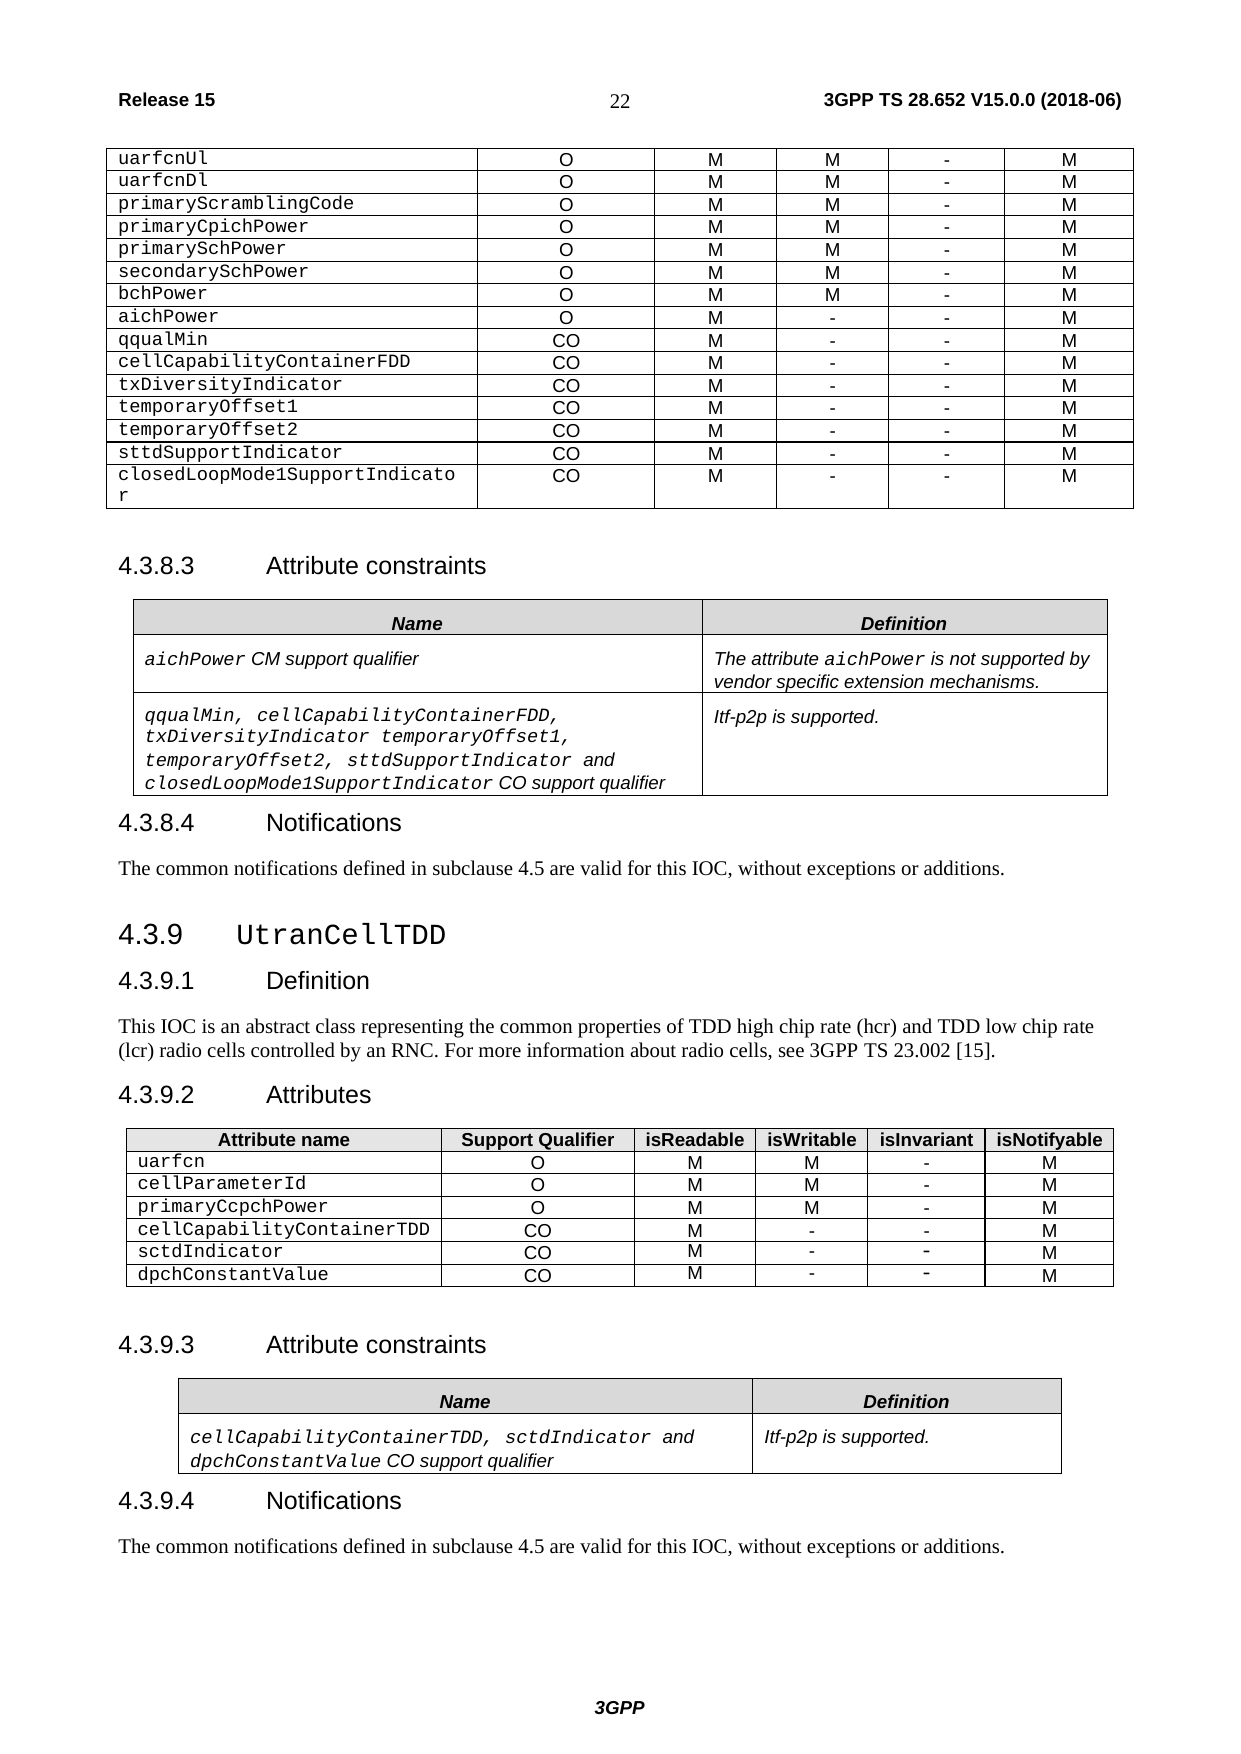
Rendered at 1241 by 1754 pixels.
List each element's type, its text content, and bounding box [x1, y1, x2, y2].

table_cell Itf-p2p is supported. [753, 1414, 1061, 1473]
table_cell M [1005, 375, 1133, 396]
table_cell primaryCpichPower [107, 216, 477, 238]
table_cell - [777, 329, 888, 351]
table_cell M [655, 284, 776, 306]
table_cell temporaryOffset1 [107, 397, 477, 419]
table_cell temporaryOffset2 [107, 420, 477, 441]
table_cell - [889, 149, 1004, 170]
table_cell CO [442, 1219, 634, 1241]
table_cell M [635, 1219, 755, 1241]
table_cell CO [478, 397, 654, 419]
table_cell - [868, 1219, 984, 1241]
table_cell M [1005, 329, 1133, 351]
table_cell uarfcnUl [107, 149, 477, 170]
table_cell - [777, 443, 888, 464]
table_cell M [1005, 171, 1133, 193]
table_cell O [442, 1174, 634, 1196]
table_header Definition [703, 600, 1107, 634]
subtitle 4.3.9.3 Attribute constraints [118, 1330, 1122, 1359]
table_cell - [868, 1242, 984, 1263]
table_cell O [478, 239, 654, 261]
table_cell - [777, 420, 888, 441]
table_cell O [478, 149, 654, 170]
table_cell - [777, 397, 888, 419]
table_cell - [889, 420, 1004, 441]
table_cell - [756, 1219, 867, 1241]
subtitle 4.3.9.1 Definition [118, 966, 1122, 995]
table_cell M [655, 420, 776, 441]
table_cell qqualMin, cellCapabilityContainerFDD, txDiversityIndicator temporaryOffset1, temporaryOffset2, sttdSupportIndicator and closedLoopMode1SupportIndicator CO support qualifier [134, 693, 702, 795]
table_cell M [1005, 149, 1133, 170]
table_cell - [889, 375, 1004, 396]
table_cell M [777, 284, 888, 306]
table_cell M [655, 307, 776, 328]
table_cell M [655, 352, 776, 373]
table_cell CO [478, 329, 654, 351]
table_header Attribute name [127, 1129, 441, 1151]
table_cell - [889, 397, 1004, 419]
table_cell sctdIndicator [127, 1242, 441, 1263]
table_cell uarfcn [127, 1152, 441, 1173]
table_cell M [1005, 262, 1133, 283]
table_cell - [889, 329, 1004, 351]
table_cell O [442, 1152, 634, 1173]
subtitle 4.3.8.3 Attribute constraints [118, 551, 1122, 580]
table_cell M [655, 329, 776, 351]
table_cell - [756, 1242, 867, 1263]
table_cell M [655, 262, 776, 283]
table_cell M [655, 239, 776, 261]
table_cell - [868, 1197, 984, 1218]
table_cell M [635, 1197, 755, 1218]
table_cell - [777, 307, 888, 328]
subtitle 4.3.9 UtranCellTDD [118, 917, 1122, 953]
table_cell M [635, 1265, 755, 1286]
table_cell CO [442, 1265, 634, 1286]
table_cell M [986, 1197, 1113, 1218]
table_cell M [1005, 397, 1133, 419]
table_cell CO [478, 465, 654, 507]
table_cell M [655, 216, 776, 238]
table_cell - [889, 465, 1004, 507]
table_cell - [889, 216, 1004, 238]
table_cell M [635, 1242, 755, 1263]
subtitle 4.3.8.4 Notifications [118, 808, 1122, 837]
table_cell M [655, 397, 776, 419]
table_cell O [478, 284, 654, 306]
table_cell - [889, 443, 1004, 464]
table_cell primaryScramblingCode [107, 194, 477, 215]
table_cell - [889, 171, 1004, 193]
table_cell M [655, 375, 776, 396]
table_cell M [1005, 420, 1133, 441]
table_cell bchPower [107, 284, 477, 306]
table_cell M [756, 1174, 867, 1196]
table_cell - [868, 1265, 984, 1286]
subtitle 4.3.9.4 Notifications [118, 1486, 1122, 1515]
table_cell M [986, 1152, 1113, 1173]
table_cell cellCapabilityContainerTDD [127, 1219, 441, 1241]
table_cell dpchConstantValue [127, 1265, 441, 1286]
table_cell M [655, 171, 776, 193]
table_cell M [986, 1242, 1113, 1263]
table_cell - [889, 352, 1004, 373]
table_header isNotifyable [986, 1129, 1113, 1151]
table_cell CO [442, 1242, 634, 1263]
table_cell - [889, 194, 1004, 215]
table_cell - [777, 465, 888, 507]
table_cell M [777, 194, 888, 215]
table_cell The attribute aichPower is not supported by vendor specific extension mechanisms. [703, 635, 1107, 692]
table_cell sttdSupportIndicator [107, 443, 477, 464]
table_cell O [478, 194, 654, 215]
table_cell - [889, 307, 1004, 328]
table_cell O [478, 171, 654, 193]
table_cell txDiversityIndicator [107, 375, 477, 396]
table_cell M [635, 1174, 755, 1196]
table_cell M [756, 1197, 867, 1218]
table_header Definition [753, 1379, 1061, 1413]
table_cell closedLoopMode1SupportIndicator [107, 465, 477, 507]
table_cell CO [478, 443, 654, 464]
table_header isInvariant [868, 1129, 984, 1151]
table_cell primaryCcpchPower [127, 1197, 441, 1218]
table_cell aichPower CM support qualifier [134, 635, 702, 692]
table_cell M [635, 1152, 755, 1173]
table_cell M [986, 1265, 1113, 1286]
table_cell M [655, 443, 776, 464]
table_cell - [777, 352, 888, 373]
table_cell - [868, 1152, 984, 1173]
table_header isWritable [756, 1129, 867, 1151]
table_cell M [1005, 443, 1133, 464]
table_cell - [868, 1174, 984, 1196]
table_cell O [478, 216, 654, 238]
table_header Name [134, 600, 702, 634]
table_cell O [478, 262, 654, 283]
table_header Name [179, 1379, 752, 1413]
table_cell M [1005, 239, 1133, 261]
table_cell CO [478, 375, 654, 396]
table_cell M [777, 262, 888, 283]
table_cell M [1005, 194, 1133, 215]
table_cell primarySchPower [107, 239, 477, 261]
table_cell - [889, 239, 1004, 261]
table_cell M [777, 216, 888, 238]
table_cell O [442, 1197, 634, 1218]
table_cell secondarySchPower [107, 262, 477, 283]
table_cell M [777, 149, 888, 170]
table_cell M [655, 465, 776, 507]
table_cell cellCapabilityContainerFDD [107, 352, 477, 373]
table_cell uarfcnDl [107, 171, 477, 193]
text The common notifications defined in subclause 4.5 are valid for this IOC, without exceptions or additions. [118, 1534, 1122, 1558]
table_cell CO [478, 420, 654, 441]
table_cell M [1005, 307, 1133, 328]
table_cell O [478, 307, 654, 328]
table_cell M [1005, 465, 1133, 507]
table_cell Itf-p2p is supported. [703, 693, 1107, 795]
text The common notifications defined in subclause 4.5 are valid for this IOC, without exceptions or additions. [118, 856, 1122, 880]
table_cell M [1005, 216, 1133, 238]
table_header Support Qualifier [442, 1129, 634, 1151]
table_cell M [655, 194, 776, 215]
table_cell aichPower [107, 307, 477, 328]
table_cell - [777, 375, 888, 396]
table_cell M [1005, 284, 1133, 306]
table_cell - [756, 1265, 867, 1286]
table_cell M [777, 171, 888, 193]
table_cell M [655, 149, 776, 170]
subtitle 4.3.9.2 Attributes [118, 1080, 1122, 1109]
table_cell M [986, 1174, 1113, 1196]
table_cell cellCapabilityContainerTDD, sctdIndicator and dpchConstantValue CO support qualifier [179, 1414, 752, 1473]
table_cell CO [478, 352, 654, 373]
table_cell M [756, 1152, 867, 1173]
table_cell qqualMin [107, 329, 477, 351]
table_cell M [777, 239, 888, 261]
table_header isReadable [635, 1129, 755, 1151]
table_cell - [889, 262, 1004, 283]
table_cell M [1005, 352, 1133, 373]
text This IOC is an abstract class representing the common properties of TDD high chip rate (hcr) and TDD low chip rate (lcr) radio cells controlled by an RNC. For more information about radio cells, see 3GPP TS 23.002 [15]. [118, 1013, 1122, 1062]
table_cell - [889, 284, 1004, 306]
table_cell M [986, 1219, 1113, 1241]
table_cell cellParameterId [127, 1174, 441, 1196]
